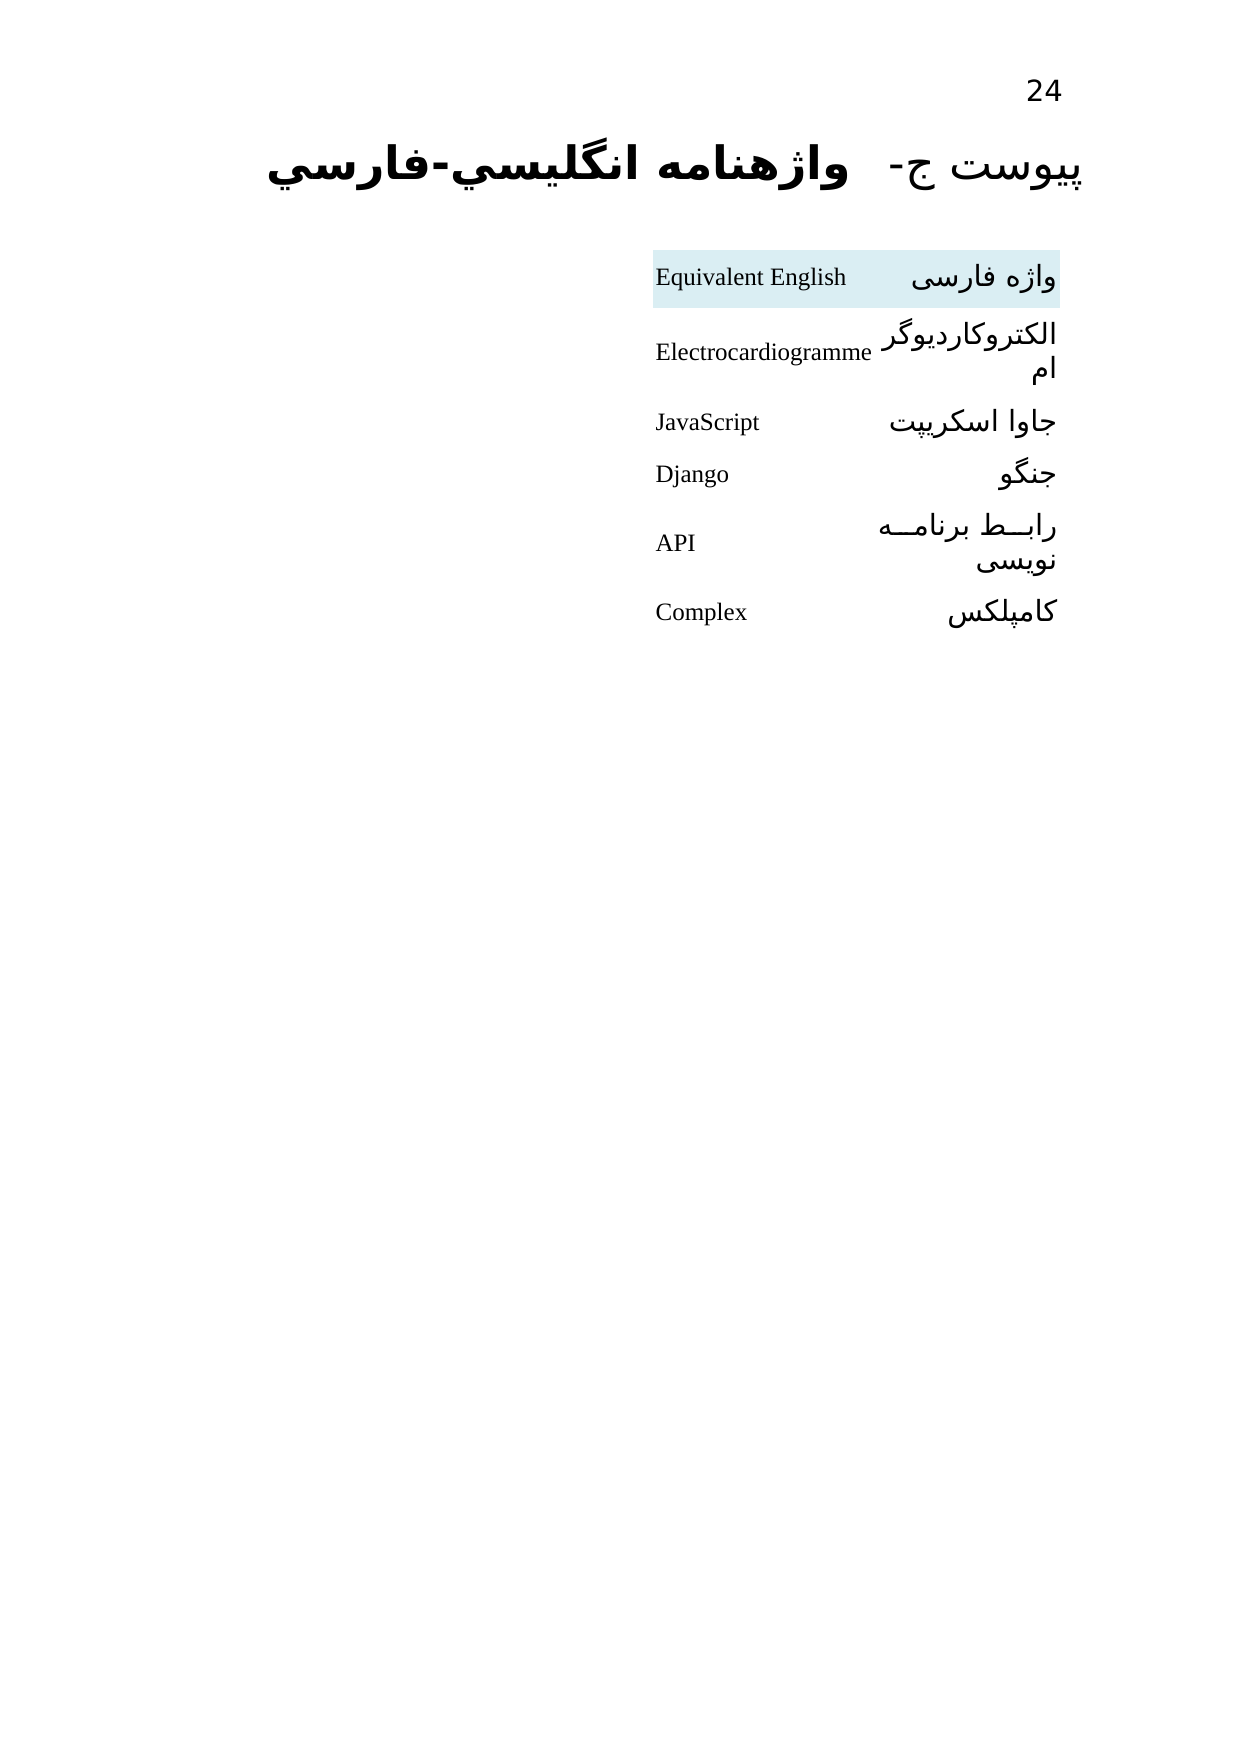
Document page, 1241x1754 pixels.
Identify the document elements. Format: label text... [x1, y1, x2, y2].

table_cell Complex [653, 586, 875, 638]
table_cell JavaScript [653, 395, 875, 447]
table_header Equivalent English [653, 250, 875, 308]
table_cell جنگو [875, 447, 1060, 499]
table_cell الکتروکاردیوگرام [875, 309, 1060, 395]
table_cell کامپلکس [875, 586, 1060, 638]
table_cell رابط برنامه نویسی [875, 499, 1060, 586]
table_cell Django [653, 447, 875, 499]
subtitle واژه‏نامه انگليسي-فارسي [130, 137, 1026, 190]
table_cell جاوا اسکریپت [875, 395, 1060, 447]
table_cell API [653, 499, 875, 586]
table_cell Electrocardiogramme [653, 309, 875, 395]
table_header واژه فارسی [875, 250, 1060, 308]
